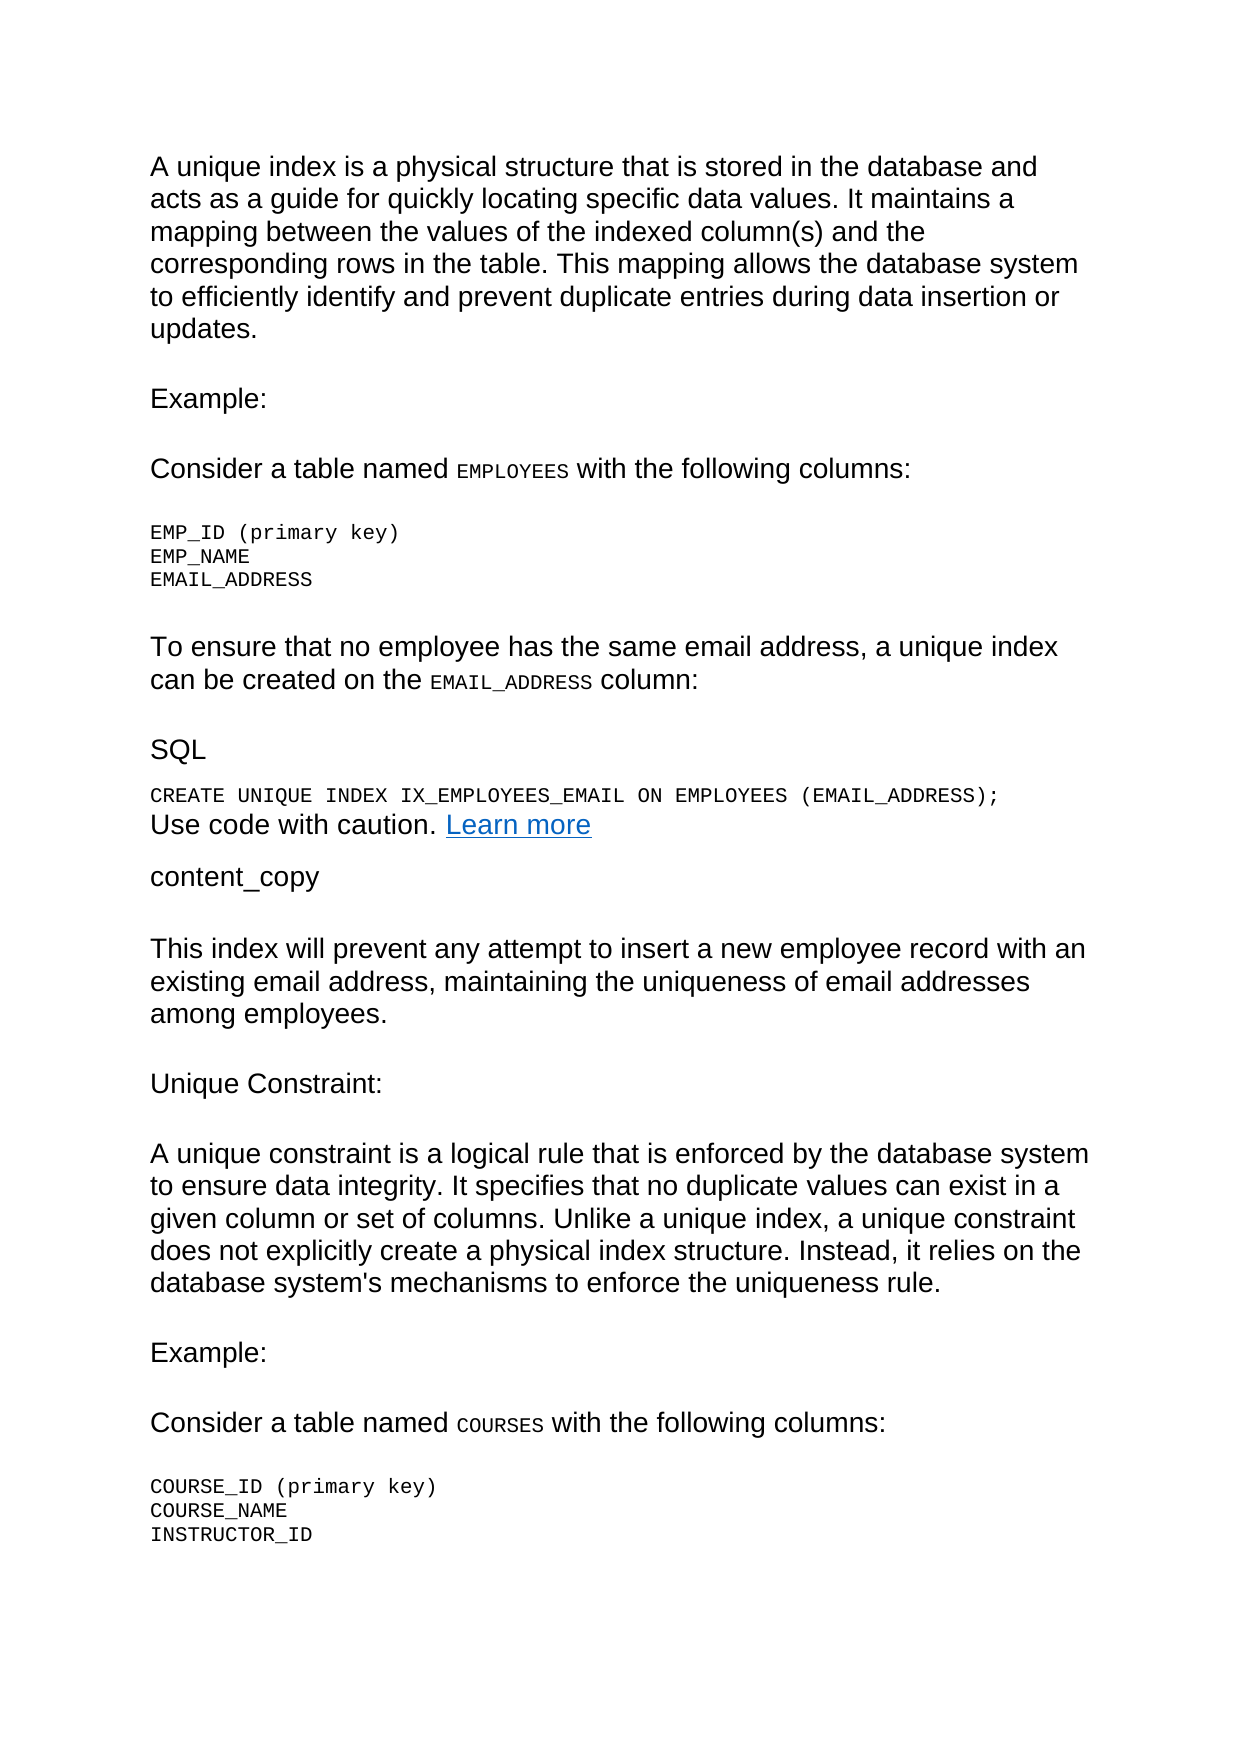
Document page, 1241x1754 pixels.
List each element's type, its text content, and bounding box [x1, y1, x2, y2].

text Use code with caution. Learn more [150, 808, 1090, 841]
text COURSE_ID (primary key) [150, 1476, 1090, 1500]
text Example: [150, 382, 1090, 414]
text Consider a table named COURSES with the following columns: [150, 1406, 1090, 1439]
text EMP_NAME [150, 546, 1090, 569]
text Example: [150, 1336, 1090, 1369]
text content_copy [150, 860, 1090, 892]
text EMAIL_ADDRESS [150, 569, 1090, 593]
text SQL [150, 733, 1090, 765]
text CREATE UNIQUE INDEX IX_EMPLOYEES_EMAIL ON EMPLOYEES (EMAIL_ADDRESS); [150, 784, 1090, 808]
text A unique constraint is a logical rule that is enforced by the database system to ensure data integrity. It specifies that no duplicate values can exist in a given column or set of columns. Unlike a unique index, a unique constraint does not explicitly create a physical index structure. Instead, it relies on the database system's mechanisms to enforce the uniqueness rule. [150, 1137, 1090, 1299]
text Consider a table named EMPLOYEES with the following columns: [150, 452, 1090, 484]
text A unique index is a physical structure that is stored in the database and acts as a guide for quickly locating specific data values. It maintains a mapping between the values of the indexed column(s) and the corresponding rows in the table. This mapping allows the database system to efficiently identify and prevent duplicate entries during data insertion or updates. [150, 150, 1090, 344]
text To ensure that no employee has the same email address, a unique index can be created on the EMAIL_ADDRESS column: [150, 630, 1090, 696]
text INSTRUCTOR_ID [150, 1524, 1090, 1547]
text Unique Constraint: [150, 1067, 1090, 1099]
text COURSE_NAME [150, 1500, 1090, 1524]
text EMP_ID (primary key) [150, 522, 1090, 546]
text This index will prevent any attempt to insert a new employee record with an existing email address, maintaining the uniqueness of email addresses among employees. [150, 932, 1090, 1029]
